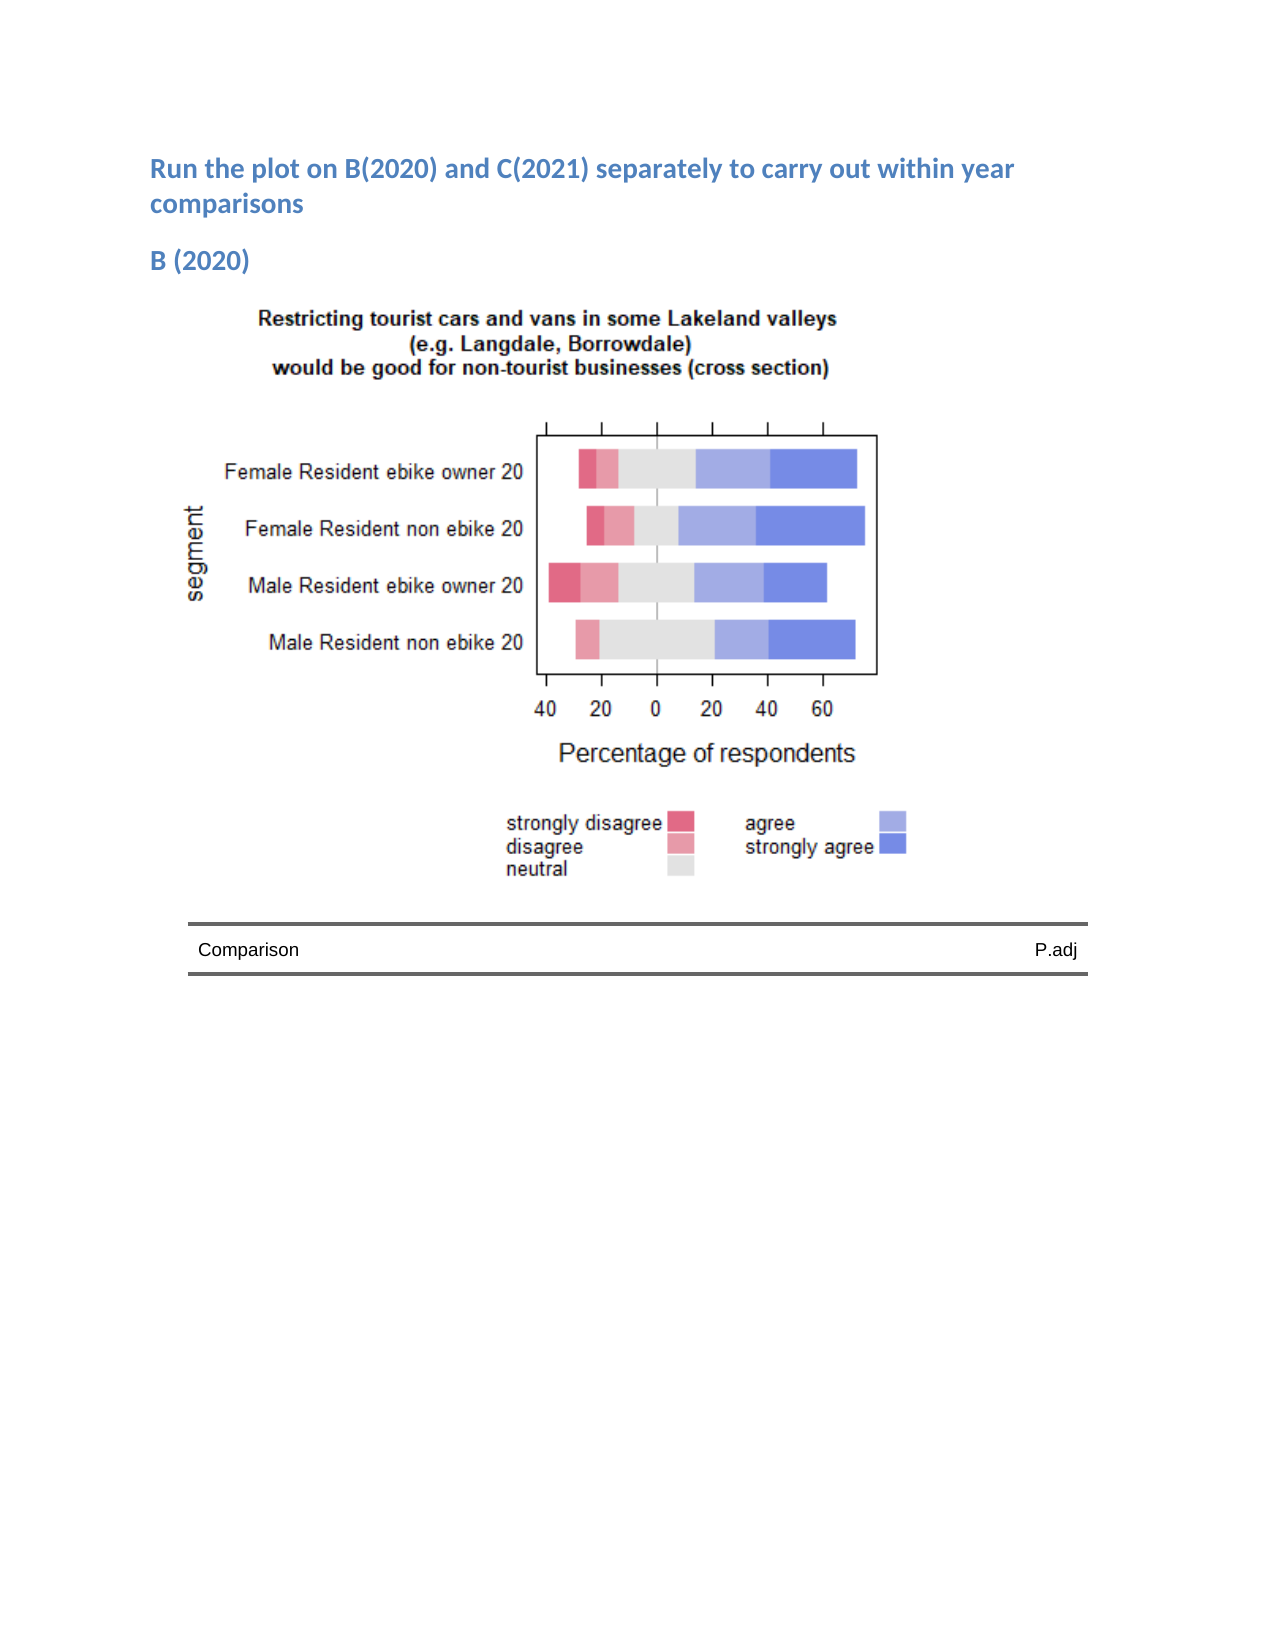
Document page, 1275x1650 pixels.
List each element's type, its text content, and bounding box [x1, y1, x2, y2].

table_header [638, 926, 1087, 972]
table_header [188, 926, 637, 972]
subtitle B (2020) [150, 242, 1125, 278]
picture [168, 296, 927, 903]
subtitle Run the plot on B(2020) and C(2021) separately to carry out within year comparisons [150, 150, 1125, 221]
